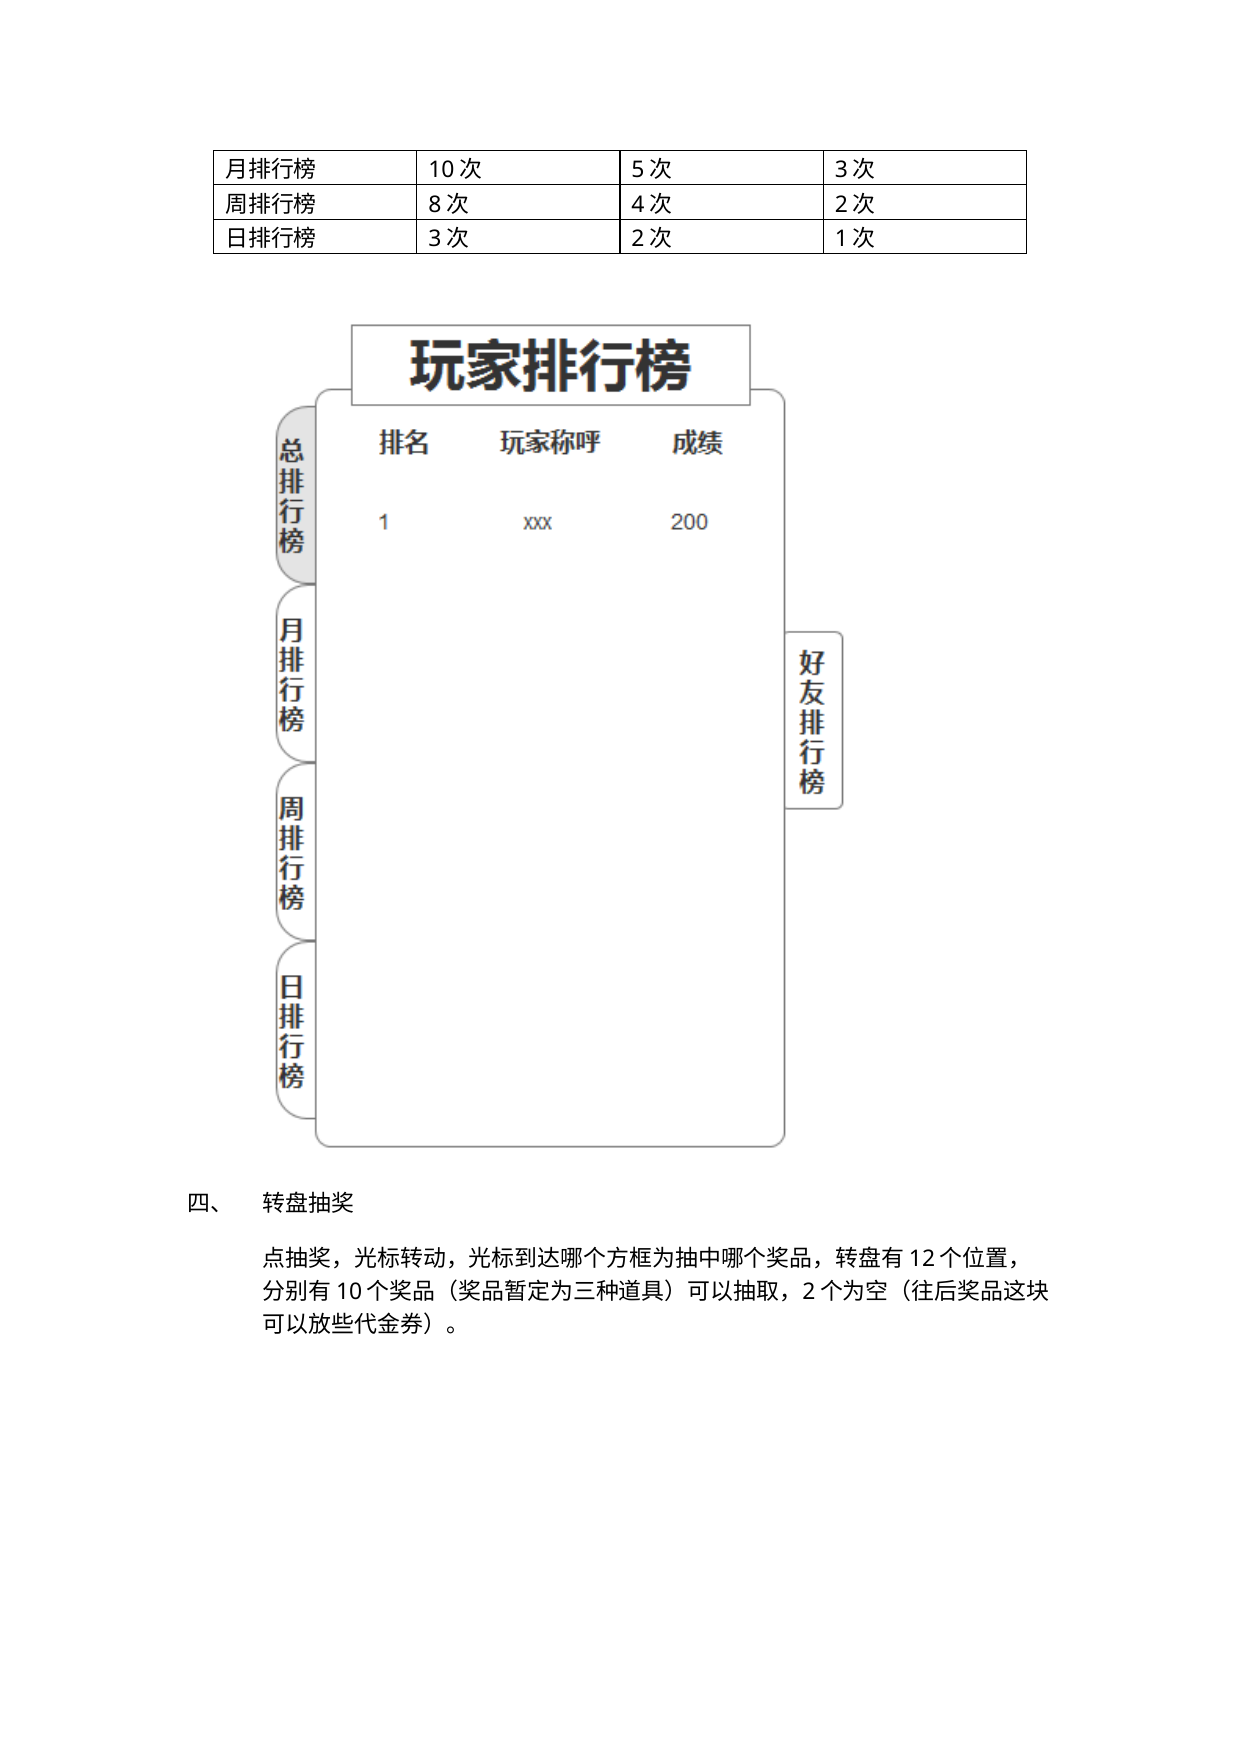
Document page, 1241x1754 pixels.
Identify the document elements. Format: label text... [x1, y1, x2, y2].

table_cell 周排行榜 [214, 185, 416, 219]
table_cell 10次 [417, 151, 619, 184]
picture [262, 306, 853, 1165]
table_cell 月排行榜 [214, 151, 416, 184]
list 点抽奖，光标转动，光标到达哪个方框为抽中哪个奖品，转盘有12个位置，分别有10个奖品（奖品暂定为三种道具）可以抽取，2个为空（往后奖品这块可以放些代金券）。 [262, 1239, 1053, 1339]
table_cell 3次 [824, 151, 1026, 184]
table_cell 3次 [417, 220, 619, 253]
table_cell 4次 [621, 185, 823, 219]
table_cell 2次 [621, 220, 823, 253]
table_cell 8次 [417, 185, 619, 219]
table_cell 日排行榜 [214, 220, 416, 253]
list 转盘抽奖 [187, 1185, 1053, 1218]
table_cell 1次 [824, 220, 1026, 253]
table_cell 5次 [621, 151, 823, 184]
table_cell 2次 [824, 185, 1026, 219]
